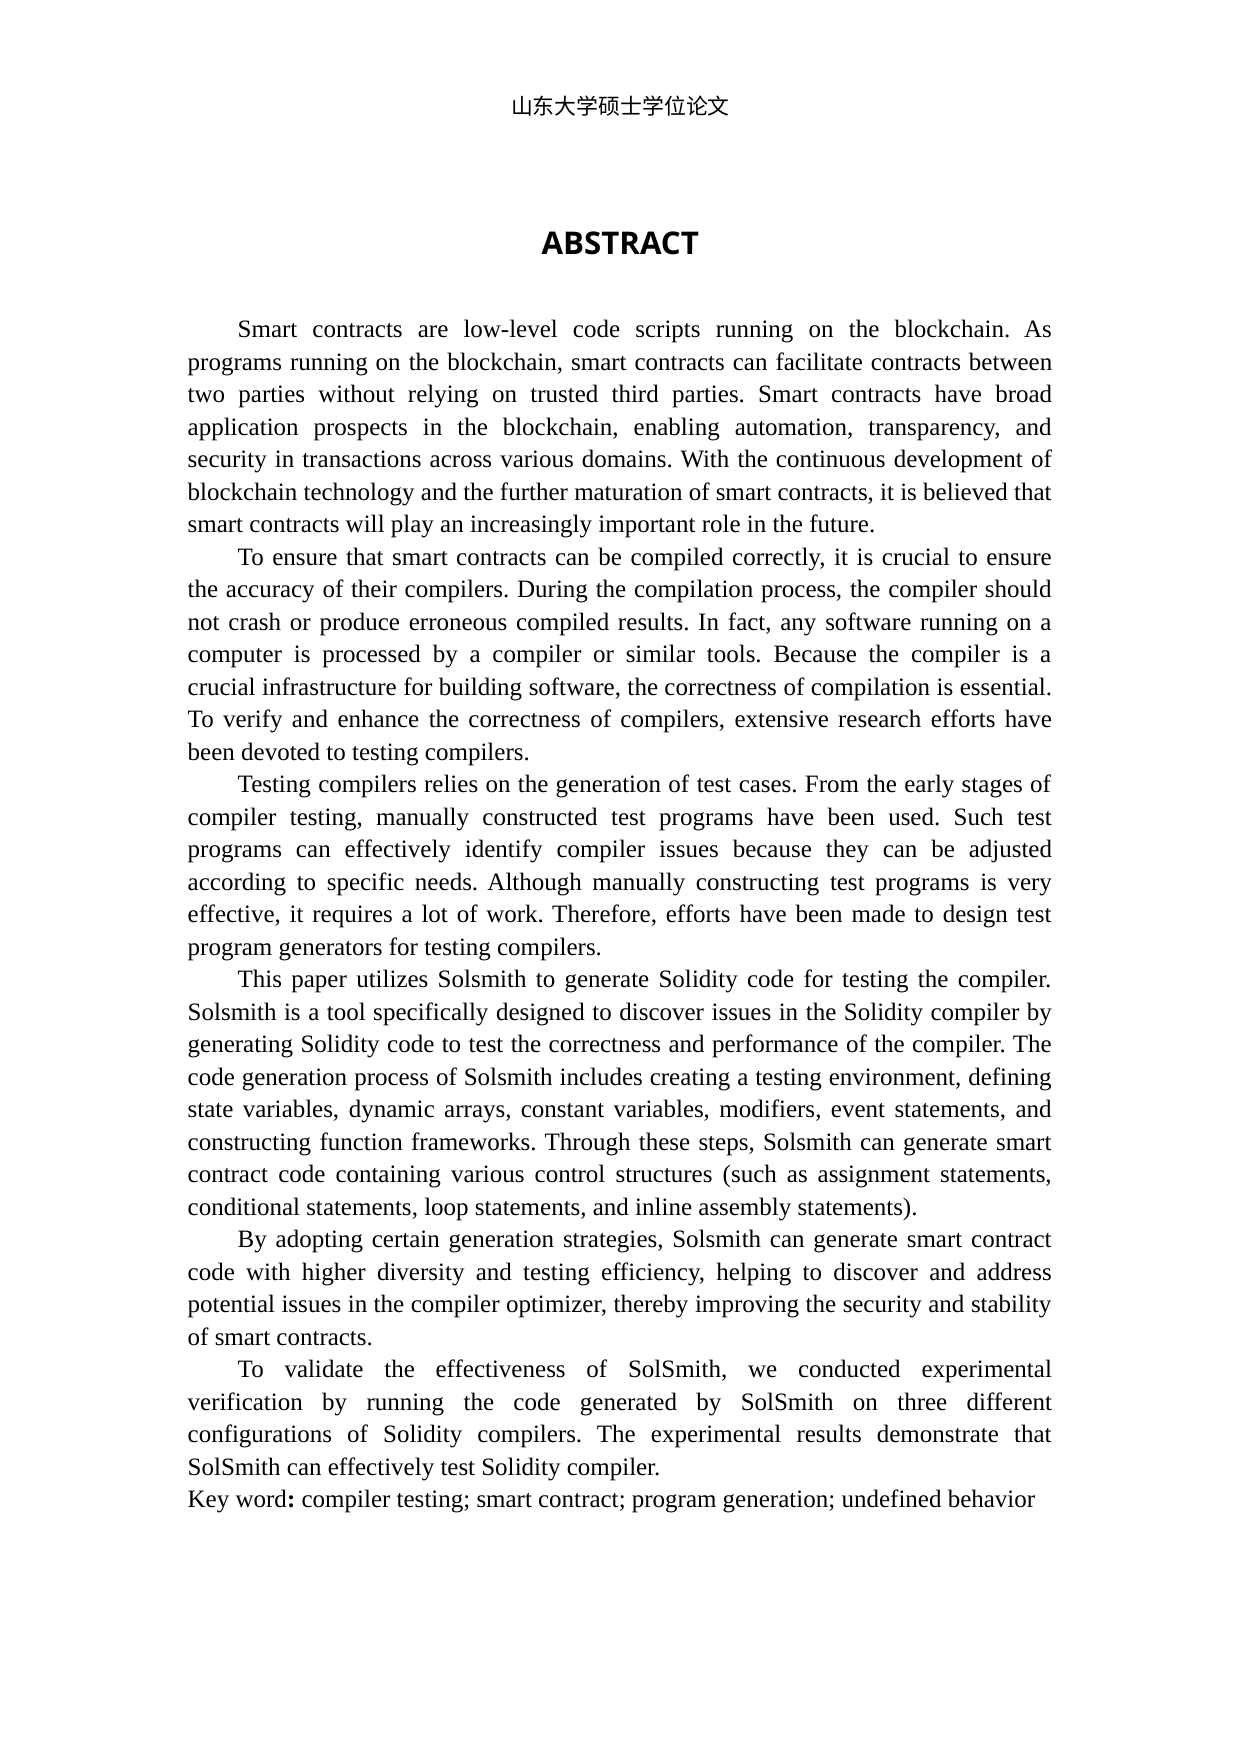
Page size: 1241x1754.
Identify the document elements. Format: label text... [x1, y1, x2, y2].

text To validate the effectiveness of SolSmith, we conducted experimental verification by running the code generated by SolSmith on three different configurations of Solidity compilers. The experimental results demonstrate that SolSmith can effectively test Solidity compiler. [187, 1352, 1053, 1482]
text Testing compilers relies on the generation of test cases. From the early stages of compiler testing, manually constructed test programs have been used. Such test programs can effectively identify compiler issues because they can be adjusted according to specific needs. Although manually constructing test programs is very effective, it requires a lot of work. Therefore, efforts have been made to design test program generators for testing compilers. [187, 767, 1053, 962]
text This paper utilizes Solsmith to generate Solidity code for testing the compiler. Solsmith is a tool specifically designed to discover issues in the Solidity compiler by generating Solidity code to test the correctness and performance of the compiler. The code generation process of Solsmith includes creating a testing environment, defining state variables, dynamic arrays, constant variables, modifiers, event statements, and constructing function frameworks. Through these steps, Solsmith can generate smart contract code containing various control structures (such as assignment statements, conditional statements, loop statements, and inline assembly statements). [187, 962, 1053, 1222]
subtitle ABSTRACT [187, 210, 1053, 275]
text Smart contracts are low-level code scripts running on the blockchain. As programs running on the blockchain, smart contracts can facilitate contracts between two parties without relying on trusted third parties. Smart contracts have broad application prospects in the blockchain, enabling automation, transparency, and security in transactions across various domains. With the continuous development of blockchain technology and the further maturation of smart contracts, it is believed that smart contracts will play an increasingly important role in the future. [187, 312, 1053, 540]
text Key word: compiler testing; smart contract; program generation; undefined behavior [187, 1482, 1053, 1515]
text By adopting certain generation strategies, Solsmith can generate smart contract code with higher diversity and testing efficiency, helping to discover and address potential issues in the compiler optimizer, thereby improving the security and stability of smart contracts. [187, 1222, 1053, 1352]
text To ensure that smart contracts can be compiled correctly, it is crucial to ensure the accuracy of their compilers. During the compilation process, the compiler should not crash or produce erroneous compiled results. In fact, any software running on a computer is processed by a compiler or similar tools. Because the compiler is a crucial infrastructure for building software, the correctness of compilation is essential. To verify and enhance the correctness of compilers, extensive research efforts have been devoted to testing compilers. [187, 540, 1053, 767]
